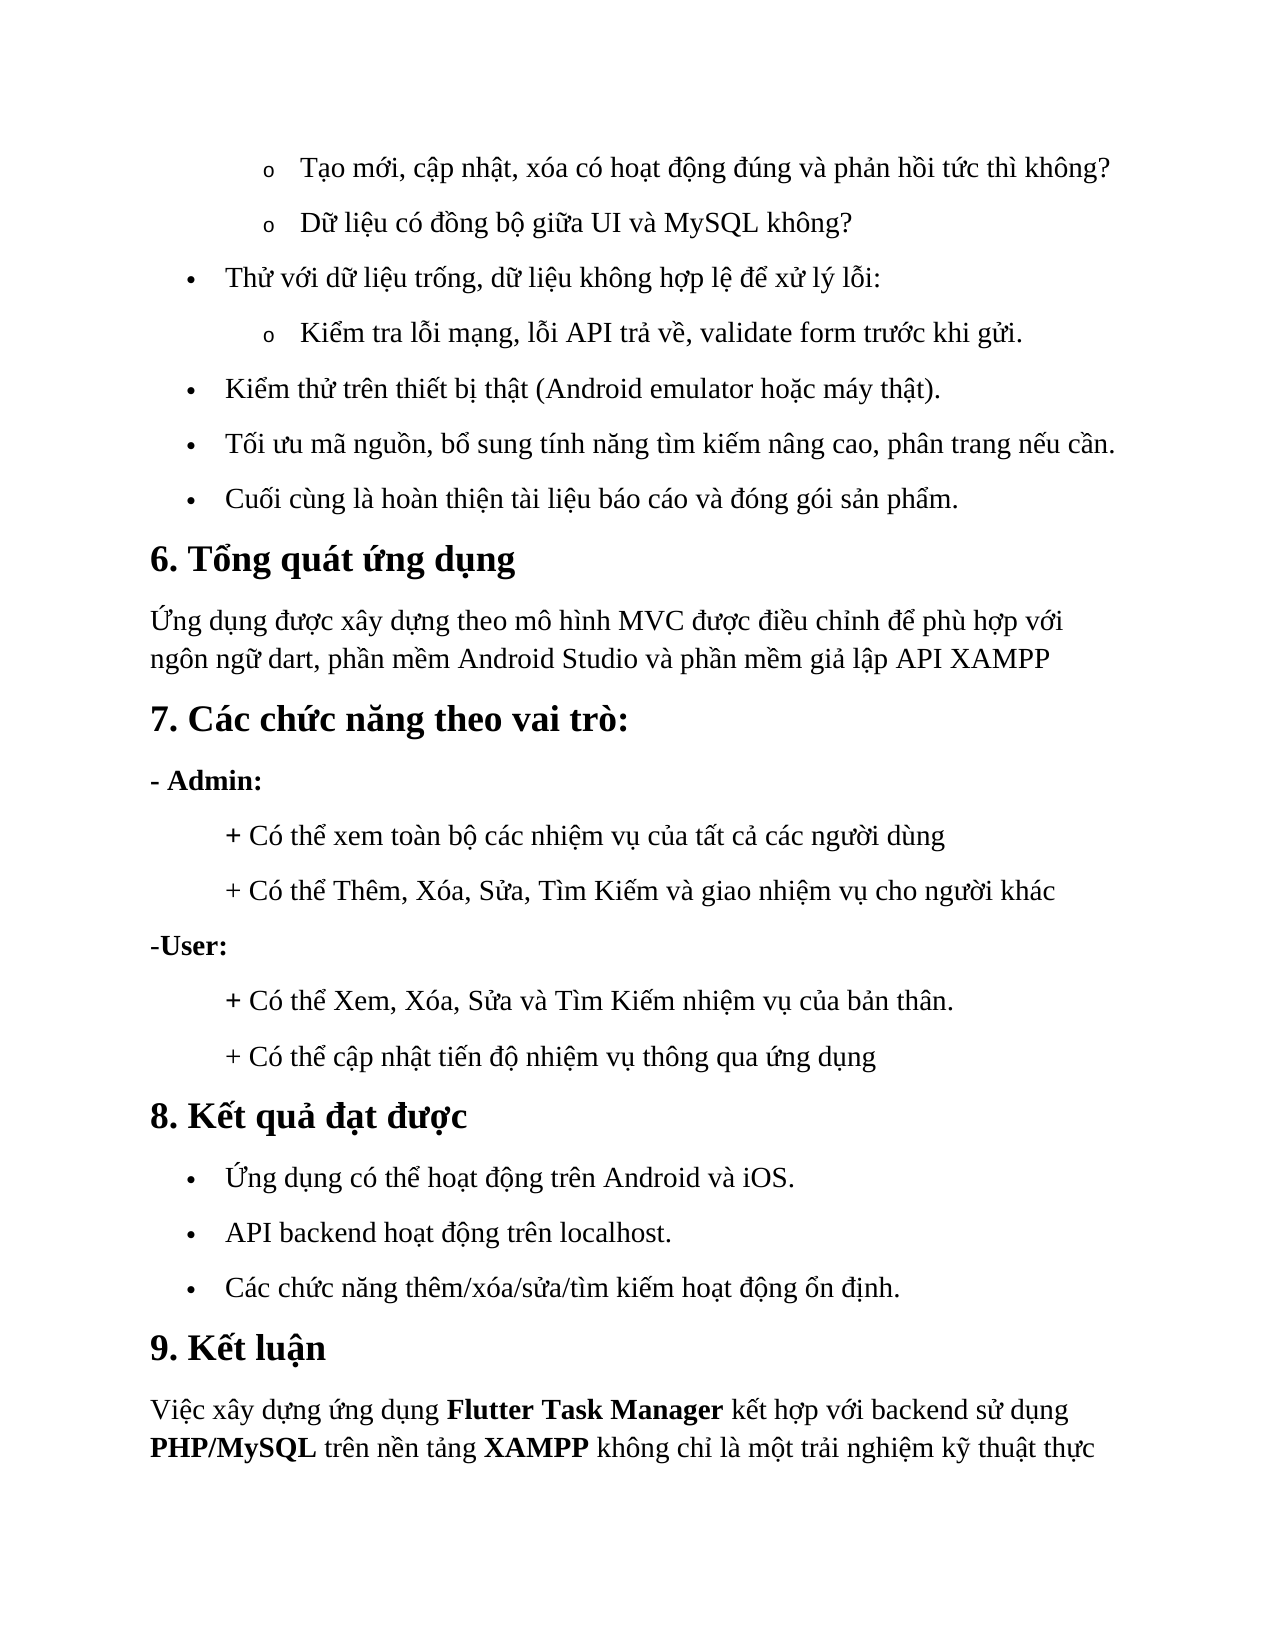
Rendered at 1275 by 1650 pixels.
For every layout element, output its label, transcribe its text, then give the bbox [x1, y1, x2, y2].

subtitle 7. Các chức năng theo vai trò: [150, 696, 1125, 739]
list Kiểm thử trên thiết bị thật (Android emulator hoặc máy thật). [187, 371, 1125, 404]
list Tối ưu mã nguồn, bổ sung tính năng tìm kiếm nâng cao, phân trang nếu cần. [187, 426, 1125, 459]
list Cuối cùng là hoàn thiện tài liệu báo cáo và đóng gói sản phẩm. [187, 481, 1125, 515]
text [150, 1392, 1125, 1464]
list API backend hoạt động trên localhost. [187, 1215, 1125, 1249]
list Ứng dụng có thể hoạt động trên Android và iOS. [187, 1160, 1125, 1194]
subtitle 6. Tổng quát ứng dụng [150, 536, 1125, 579]
text + Có thể Xem, Xóa, Sửa và Tìm Kiếm nhiệm vụ của bản thân. [150, 983, 1125, 1017]
text + Có thể xem toàn bộ các nhiệm vụ của tất cả các người dùng [150, 818, 1125, 851]
list Kiểm tra lỗi mạng, lỗi API trả về, validate form trước khi gửi. [262, 316, 1125, 349]
list Các chức năng thêm/xóa/sửa/tìm kiếm hoạt động ổn định. [187, 1271, 1125, 1304]
text + Có thể Thêm, Xóa, Sửa, Tìm Kiếm và giao nhiệm vụ cho người khác [150, 873, 1125, 907]
text + Có thể cập nhật tiến độ nhiệm vụ thông qua ứng dụng [150, 1039, 1125, 1072]
subtitle 9. Kết luận [150, 1326, 1125, 1369]
list Tạo mới, cập nhật, xóa có hoạt động đúng và phản hồi tức thì không? [262, 150, 1125, 183]
text -User: [150, 928, 1125, 962]
list Dữ liệu có đồng bộ giữa UI và MySQL không? [262, 205, 1125, 239]
text Ứng dụng được xây dựng theo mô hình MVC được điều chỉnh để phù hợp với ngôn ngữ dart, phần mềm Android Studio và phần mềm giả lập API XAMPP [150, 603, 1125, 675]
list Thử với dữ liệu trống, dữ liệu không hợp lệ để xử lý lỗi: [187, 260, 1125, 294]
subtitle 8. Kết quả đạt được [150, 1094, 1125, 1137]
text - Admin: [150, 763, 1125, 796]
